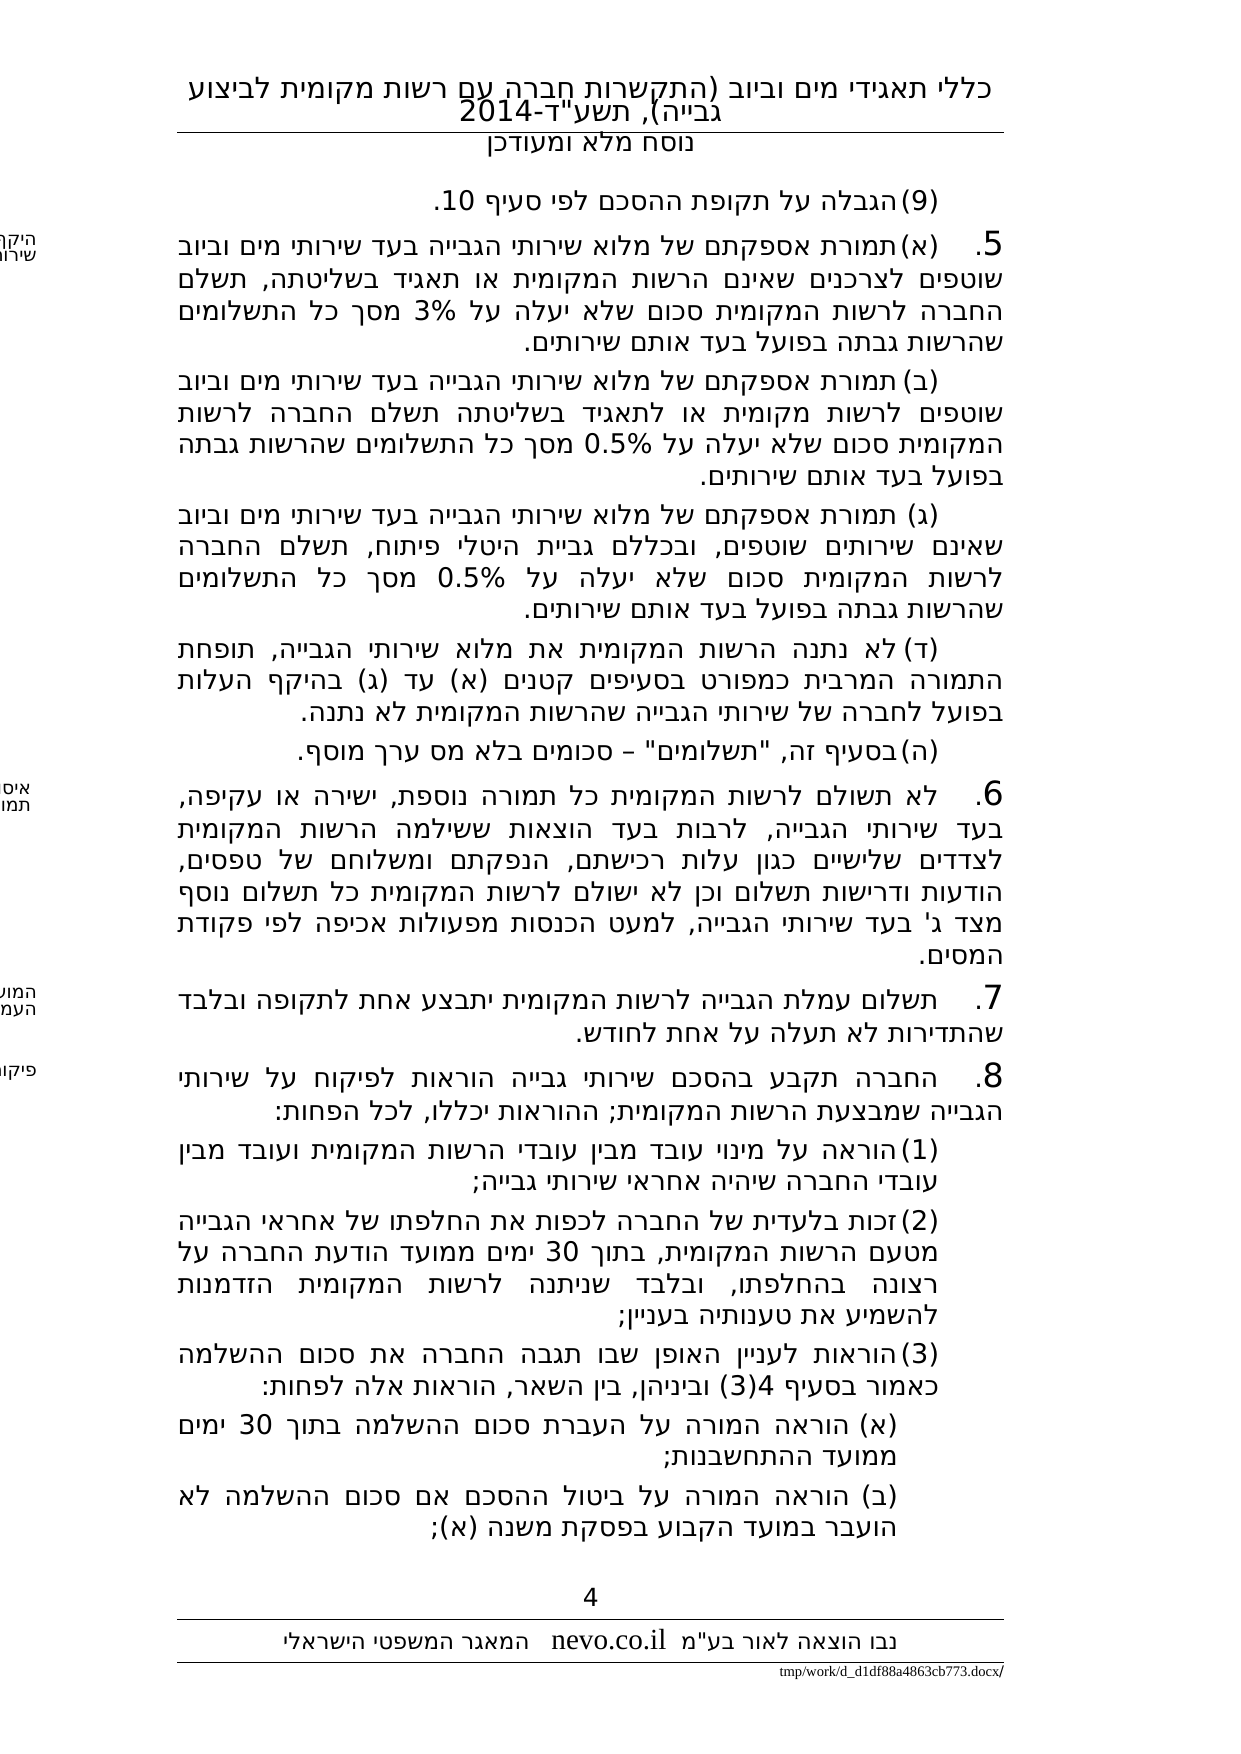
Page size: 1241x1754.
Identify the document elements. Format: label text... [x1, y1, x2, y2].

text (ב) תמורת אספקתם של מלוא שירותי הגבייה בעד שירותי מים וביוב שוטפים לרשות מקומית או לתאגיד בשליטתה תשלם החברה לרשות המקומית סכום שלא יעלה על 0.5% מסך כל התשלומים שהרשות גבתה בפועל בעד אותם שירותים. [177, 365, 1004, 492]
text (ה) בסעיף זה, "תשלומים" – סכומים בלא מס ערך מוסף. [177, 735, 1004, 767]
text 7. תשלום עמלת הגבייה לרשות המקומית יתבצע אחת לתקופה ובלבד שהתדירות לא תעלה על אחת לחודש. [177, 978, 1004, 1049]
text (א) הוראה המורה על העברת סכום ההשלמה בתוך 30 ימים ממועד ההתחשבנות; [177, 1409, 898, 1472]
text (3) הוראות לעניין האופן שבו תגבה החברה את סכום ההשלמה כאמור בסעיף 4(3) וביניהן, בין השאר, הוראות אלה לפחות: [177, 1338, 939, 1402]
text 8. החברה תקבע בהסכם שירותי גבייה הוראות לפיקוח על שירותי הגבייה שמבצעת הרשות המקומית; ההוראות יכללו, לכל הפחות: [177, 1056, 1004, 1127]
text (ד) לא נתנה הרשות המקומית את מלוא שירותי הגבייה, תופחת התמורה המרבית כמפורט בסעיפים קטנים (א) עד (ג) בהיקף העלות בפועל לחברה של שירותי הגבייה שהרשות המקומית לא נתנה. [177, 633, 1004, 728]
text 5. (א) תמורת אספקתם של מלוא שירותי הגבייה בעד שירותי מים וביוב שוטפים לצרכנים שאינם הרשות המקומית או תאגיד בשליטתה, תשלם החברה לרשות המקומית סכום שלא יעלה על 3% מסך כל התשלומים שהרשות גבתה בפועל בעד אותם שירותים. [177, 224, 1004, 358]
text (ב) הוראה המורה על ביטול ההסכם אם סכום ההשלמה לא הועבר במועד הקבוע בפסקת משנה (א); [177, 1480, 898, 1543]
text 6. לא תשולם לרשות המקומית כל תמורה נוספת, ישירה או עקיפה, בעד שירותי הגבייה, לרבות בעד הוצאות ששילמה הרשות המקומית לצדדים שלישיים כגון עלות רכישתם, הנפקתם ומשלוחם של טפסים, הודעות ודרישות תשלום וכן לא ישולם לרשות המקומית כל תשלום נוסף מצד ג' בעד שירותי הגבייה, למעט הכנסות מפעולות אכיפה לפי פקודת המסים. [177, 774, 1004, 971]
text (9) הגבלה על תקופת ההסכם לפי סעיף 10. [177, 185, 939, 217]
text (1) הוראה על מינוי עובד מבין עובדי הרשות המקומית ועובד מבין עובדי החברה שיהיה אחראי שירותי גבייה; [177, 1134, 939, 1197]
text (ג) תמורת אספקתם של מלוא שירותי הגבייה בעד שירותי מים וביוב שאינם שירותים שוטפים, ובכללם גביית היטלי פיתוח, תשלם החברה לרשות המקומית סכום שלא יעלה על 0.5% מסך כל התשלומים שהרשות גבתה בפועל בעד אותם שירותים. [177, 499, 1004, 625]
text (2) זכות בלעדית של החברה לכפות את החלפתו של אחראי הגבייה מטעם הרשות המקומית, בתוך 30 ימים ממועד הודעת החברה על רצונה בהחלפתו, ובלבד שניתנה לרשות המקומית הזדמנות להשמיע את טענותיה בעניין; [177, 1205, 939, 1331]
